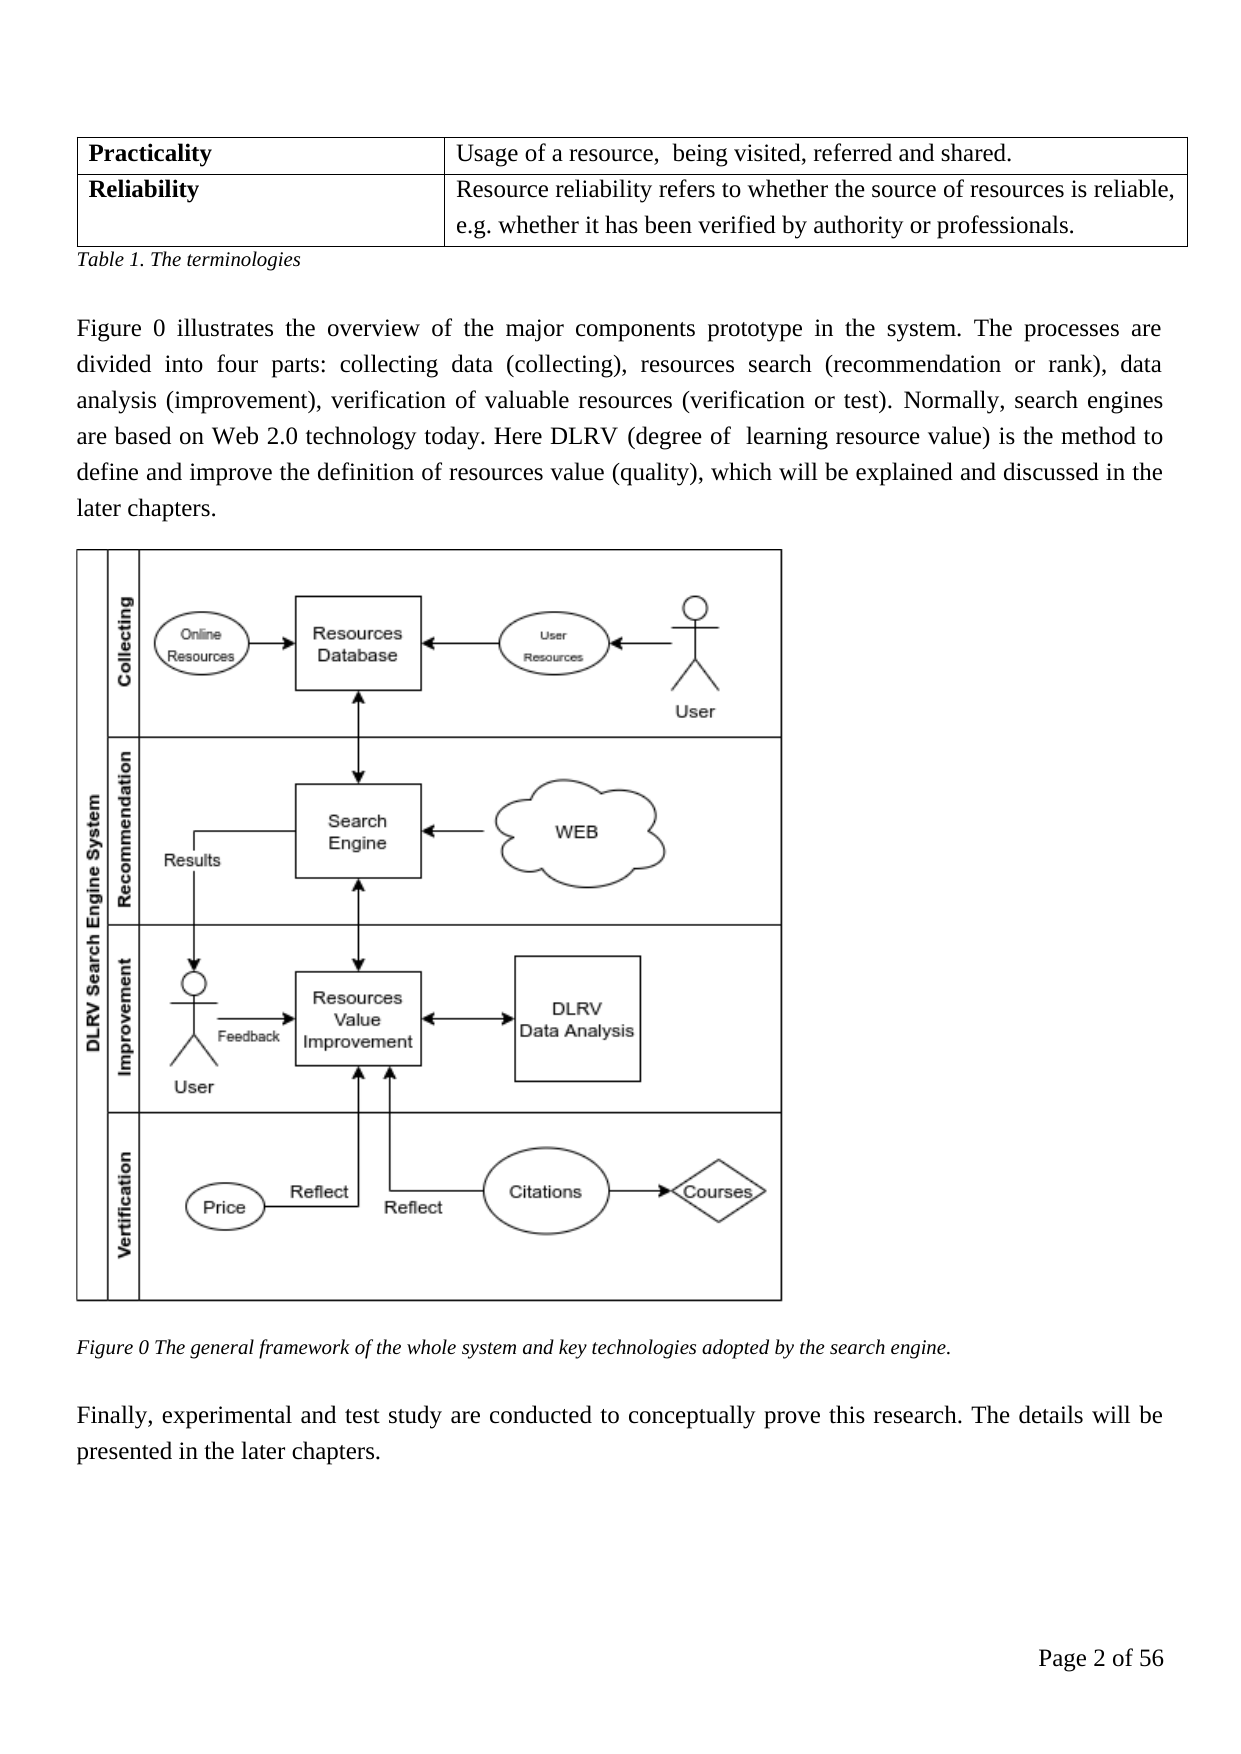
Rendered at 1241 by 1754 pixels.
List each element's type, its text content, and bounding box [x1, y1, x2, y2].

text Figure 0 illustrates the overview of the major components prototype in the system. The processes are divided into four parts: collecting data (collecting), resources search (recommendation or rank), data analysis (improvement), verification of valuable resources (verification or test). Normally, search engines are based on Web 2.0 technology today. Here DLRV (degree of learning resource value) is the method to define and improve the definition of resources value (quality), which will be explained and discussed in the later chapters. [76, 313, 1164, 522]
table_cell Resource reliability refers to whether the source of resources is reliable, e.g. whether it has been verified by authority or professionals. [445, 175, 1187, 246]
text Finally, experimental and test study are conducted to conceptually prove this research. The details will be presented in the later chapters. [76, 1401, 1164, 1465]
text Table 1. The terminologies [76, 247, 1164, 271]
table_cell Reliability [78, 175, 444, 246]
table_cell Usage of a resource, being visited, referred and shared. [445, 138, 1187, 173]
text Figure 0 The general framework of the whole system and key technologies adopted by the search engine. [76, 1334, 1164, 1359]
table_cell Practicality [78, 138, 444, 173]
picture [76, 549, 784, 1303]
